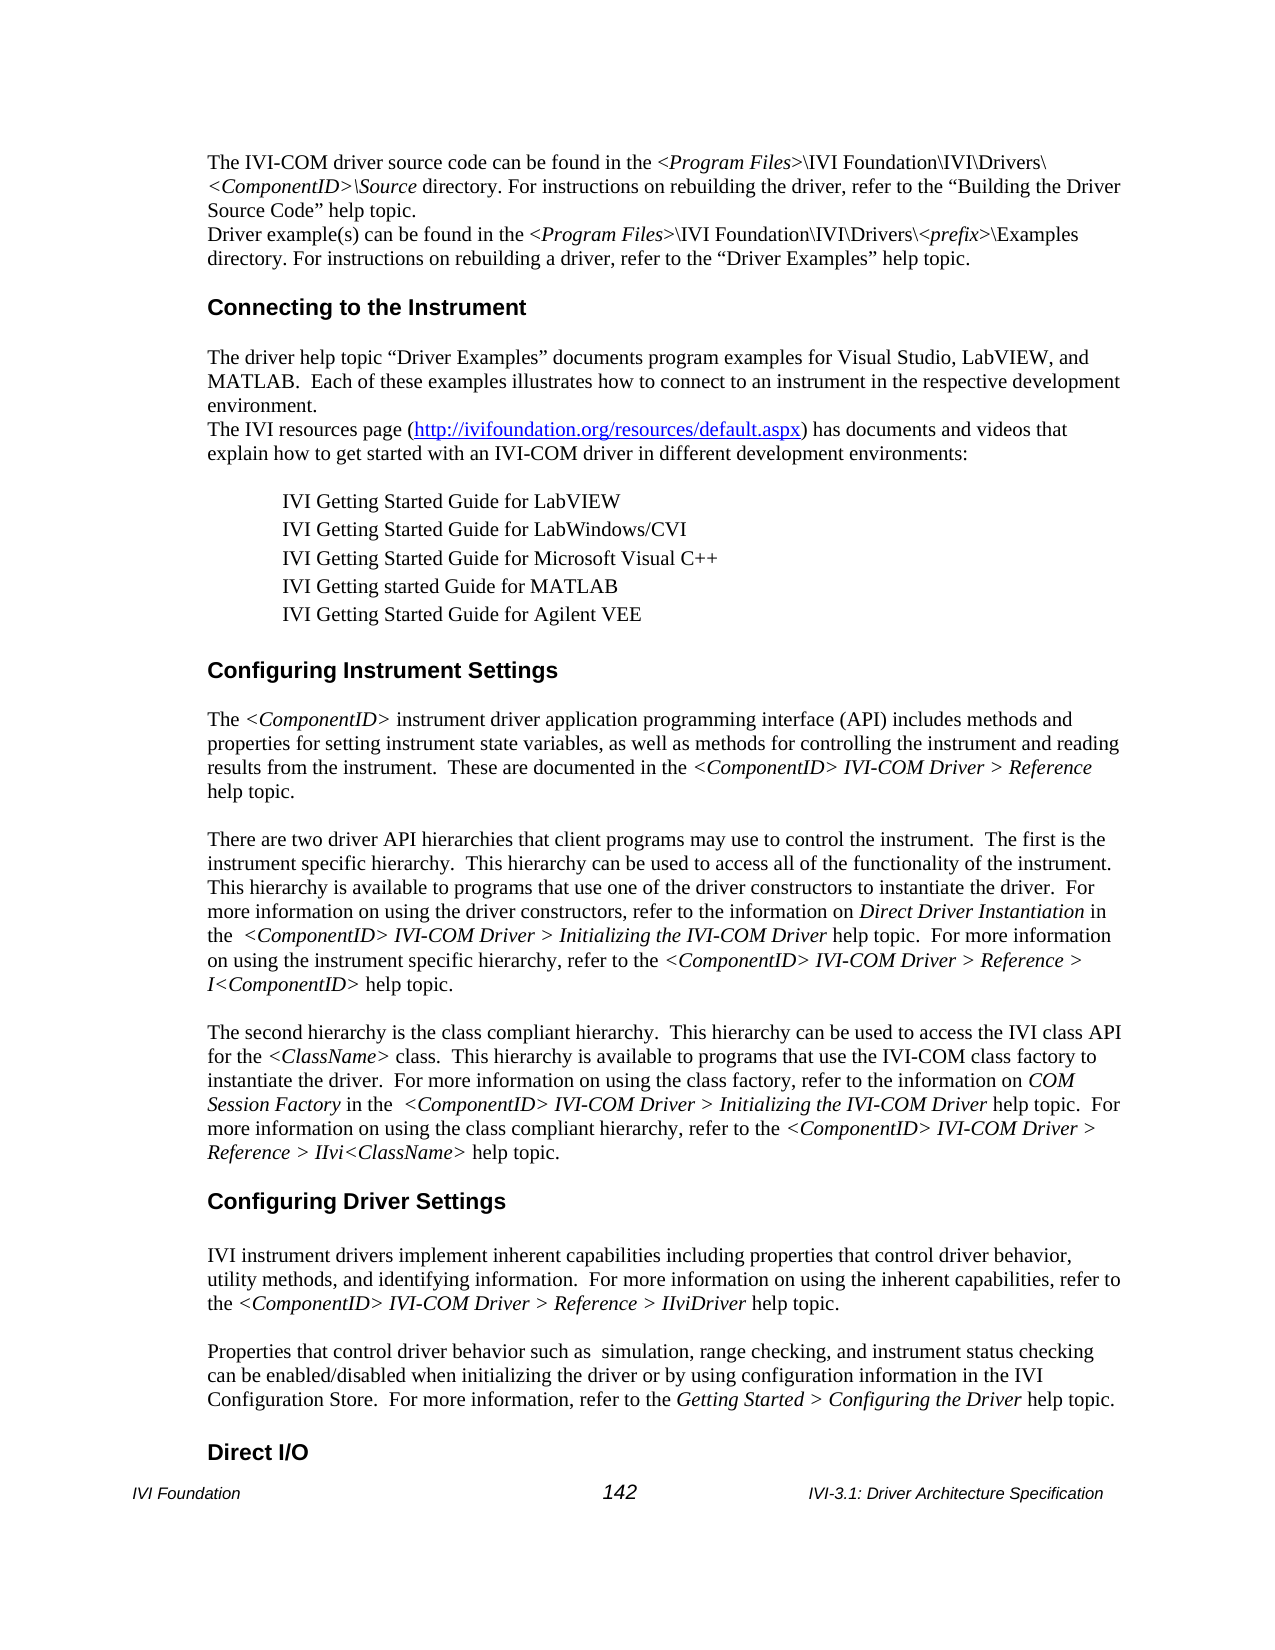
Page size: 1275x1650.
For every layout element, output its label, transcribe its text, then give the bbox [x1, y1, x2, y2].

text There are two driver API hierarchies that client programs may use to control the instrument. The first is the instrument specific hierarchy. This hierarchy can be used to access all of the functionality of the instrument. This hierarchy is available to programs that use one of the driver constructors to instantiate the driver. For more information on using the driver constructors, refer to the information on Direct Driver Instantiation in the <ComponentID> IVI-COM Driver > Initializing the IVI-COM Driver help topic. For more information on using the instrument specific hierarchy, refer to the <ComponentID> IVI-COM Driver > Reference > I<ComponentID> help topic. [207, 827, 1125, 996]
text IVI Getting Started Guide for Agilent VEE [207, 602, 1125, 626]
text The <ComponentID> instrument driver application programming interface (API) includes methods and properties for setting instrument state variables, as well as methods for controlling the instrument and reading results from the instrument. These are documented in the <ComponentID> IVI-COM Driver > Reference help topic. [207, 707, 1125, 803]
text IVI Getting Started Guide for LabVIEW [282, 489, 1125, 513]
text IVI instrument drivers implement inherent capabilities including properties that control driver behavior, utility methods, and identifying information. For more information on using the inherent capabilities, refer to the <ComponentID> IVI-COM Driver > Reference > IIviDriver help topic. [207, 1242, 1125, 1315]
text The driver help topic “Driver Examples” documents program examples for Visual Studio, LabVIEW, and MATLAB. Each of these examples illustrates how to connect to an instrument in the respective development environment. [207, 345, 1125, 417]
text Direct I/O [207, 1439, 1125, 1465]
text The IVI-COM driver source code can be found in the <Program Files>\IVI Foundation\IVI\Drivers\<ComponentID>\Source directory. For instructions on rebuilding the driver, refer to the “Building the Driver Source Code” help topic. [207, 150, 1125, 222]
text IVI Getting Started Guide for LabWindows/CVI [282, 517, 1125, 541]
text The IVI resources page (http://ivifoundation.org/resources/default.aspx) has documents and videos that explain how to get started with an IVI-COM driver in different development environments: [207, 417, 1125, 465]
text Configuring Instrument Settings [207, 657, 1125, 683]
text The second hierarchy is the class compliant hierarchy. This hierarchy can be used to access the IVI class API for the <ClassName> class. This hierarchy is available to programs that use the IVI-COM class factory to instantiate the driver. For more information on using the class factory, refer to the information on COM Session Factory in the <ComponentID> IVI-COM Driver > Initializing the IVI-COM Driver help topic. For more information on using the class compliant hierarchy, refer to the <ComponentID> IVI-COM Driver > Reference > IIvi<ClassName> help topic. [207, 1020, 1125, 1164]
text Properties that control driver behavior such as simulation, range checking, and instrument status checking can be enabled/disabled when initializing the driver or by using configuration information in the IVI Configuration Store. For more information, refer to the Getting Started > Configuring the Driver help topic. [207, 1339, 1125, 1411]
text Driver example(s) can be found in the <Program Files>\IVI Foundation\IVI\Drivers\<prefix>\Examples directory. For instructions on rebuilding a driver, refer to the “Driver Examples” help topic. [207, 222, 1125, 270]
text Connecting to the Instrument [207, 294, 1125, 321]
text IVI Getting Started Guide for Microsoft Visual C++ [282, 546, 1125, 569]
text IVI Getting started Guide for MATLAB [207, 574, 1125, 598]
text Configuring Driver Settings [207, 1188, 1125, 1214]
